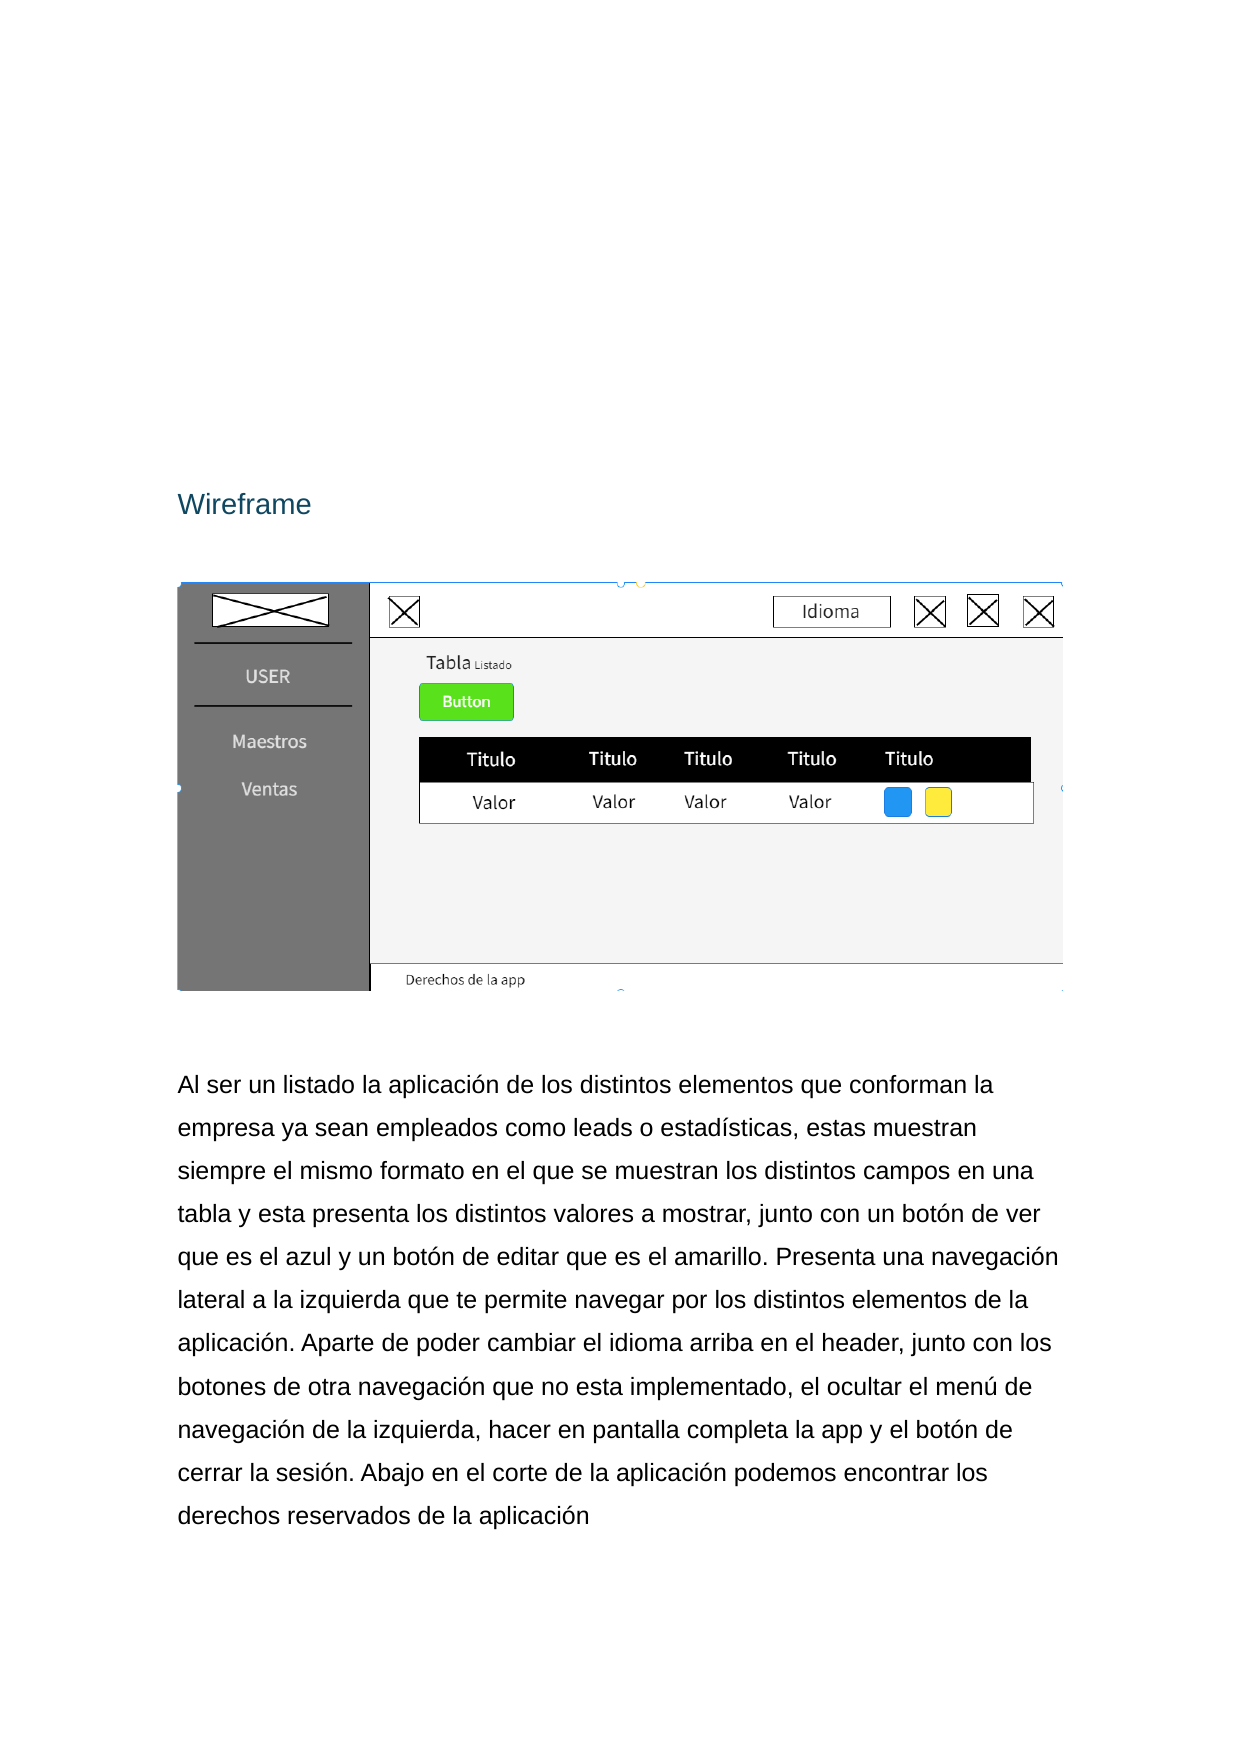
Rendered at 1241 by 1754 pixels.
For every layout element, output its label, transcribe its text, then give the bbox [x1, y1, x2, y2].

text Al ser un listado la aplicación de los distintos elementos que conforman la empresa ya sean empleados como leads o estadísticas, estas muestran siempre el mismo formato en el que se muestran los distintos campos en una tabla y esta presenta los distintos valores a mostrar, junto con un botón de ver que es el azul y un botón de editar que es el amarillo. Presenta una navegación lateral a la izquierda que te permite navegar por los distintos elementos de la aplicación. Aparte de poder cambiar el idioma arriba en el header, junto con los botones de otra navegación que no esta implementado, el ocultar el menú de navegación de la izquierda, hacer en pantalla completa la app y el botón de cerrar la sesión. Abajo en el corte de la aplicación podemos encontrar los derechos reservados de la aplicación [177, 1069, 1063, 1529]
picture [177, 582, 1063, 991]
subtitle Wireframe [177, 487, 1063, 521]
